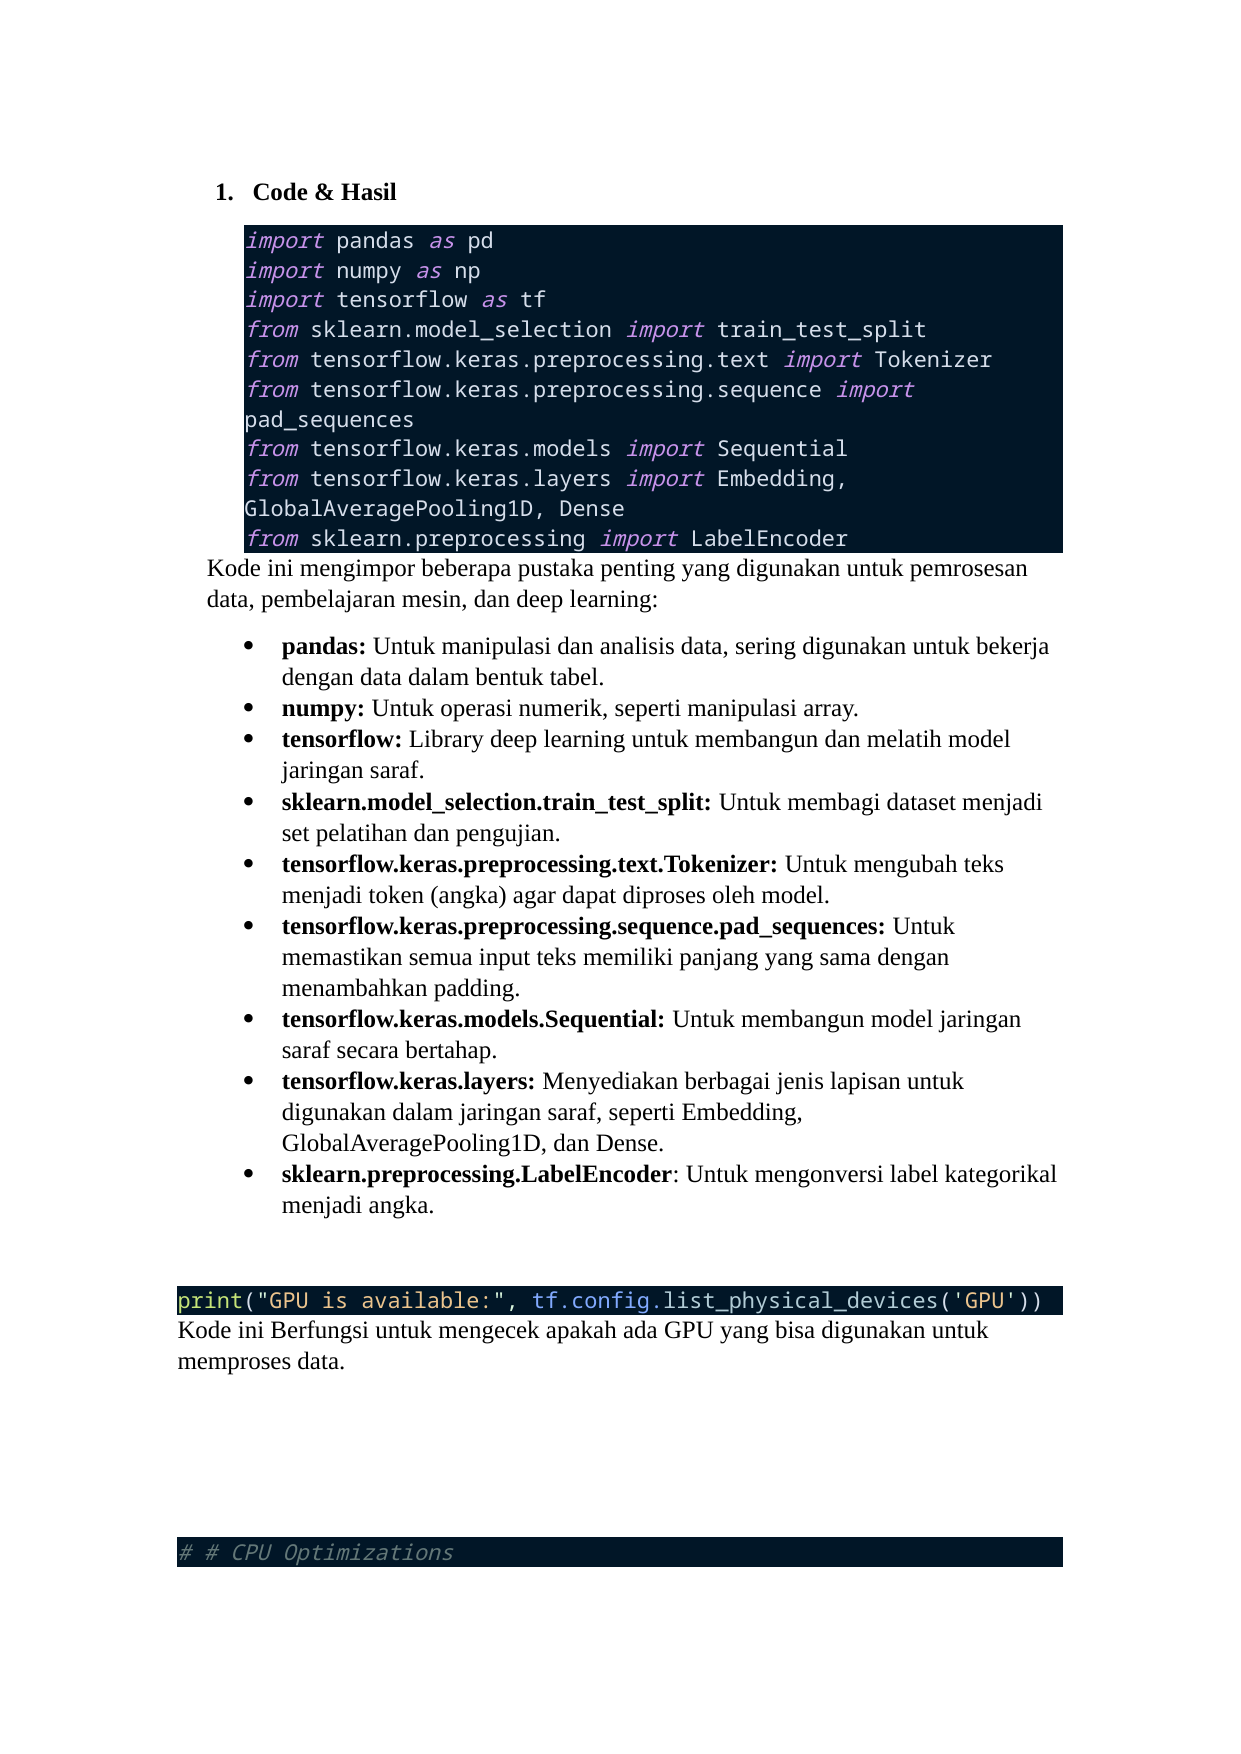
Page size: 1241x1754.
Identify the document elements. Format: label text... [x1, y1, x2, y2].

list tensorflow: Library deep learning untuk membangun dan melatih model jaringan saraf. [244, 724, 1063, 784]
list tensorflow.keras.models.Sequential: Untuk membangun model jaringan saraf secara bertahap. [244, 1004, 1063, 1064]
list from tensorflow.keras.preprocessing.sequence import pad_sequences [244, 374, 1063, 433]
list from sklearn.model_selection import train_test_split [244, 314, 1063, 344]
list import tensorflow as tf [244, 284, 1063, 314]
subtitle Code & Hasil [215, 177, 1063, 206]
list tensorflow.keras.layers: Menyediakan berbagai jenis lapisan untuk digunakan dalam jaringan saraf, seperti Embedding, GlobalAveragePooling1D, dan Dense. [244, 1066, 1063, 1157]
list from tensorflow.keras.layers import Embedding, GlobalAveragePooling1D, Dense [244, 463, 1063, 523]
list pandas: Untuk manipulasi dan analisis data, sering digunakan untuk bekerja dengan data dalam bentuk tabel. [244, 631, 1063, 691]
list import numpy as np [244, 255, 1063, 284]
list from sklearn.preprocessing import LabelEncoder [244, 523, 1063, 553]
list tensorflow.keras.preprocessing.sequence.pad_sequences: Untuk memastikan semua input teks memiliki panjang yang sama dengan menambahkan padding. [244, 911, 1063, 1002]
text Kode ini mengimpor beberapa pustaka penting yang digunakan untuk pemrosesan data, pembelajaran mesin, dan deep learning: [207, 553, 1063, 612]
list from tensorflow.keras.models import Sequential [244, 433, 1063, 463]
text # # CPU Optimizations [177, 1537, 1063, 1567]
list sklearn.preprocessing.LabelEncoder: Untuk mengonversi label kategorikal menjadi angka. [244, 1159, 1063, 1219]
list sklearn.model_selection.train_test_split: Untuk membagi dataset menjadi set pelatihan dan pengujian. [244, 787, 1063, 846]
text print("GPU is available:", tf.config.list_physical_devices('GPU')) [177, 1286, 1063, 1315]
list from tensorflow.keras.preprocessing.text import Tokenizer [244, 344, 1063, 374]
list tensorflow.keras.preprocessing.text.Tokenizer: Untuk mengubah teks menjadi token (angka) agar dapat diproses oleh model. [244, 849, 1063, 908]
list import pandas as pd [244, 225, 1063, 255]
text Kode ini Berfungsi untuk mengecek apakah ada GPU yang bisa digunakan untuk memproses data. [177, 1315, 1063, 1375]
list numpy: Untuk operasi numerik, seperti manipulasi array. [244, 693, 1063, 722]
